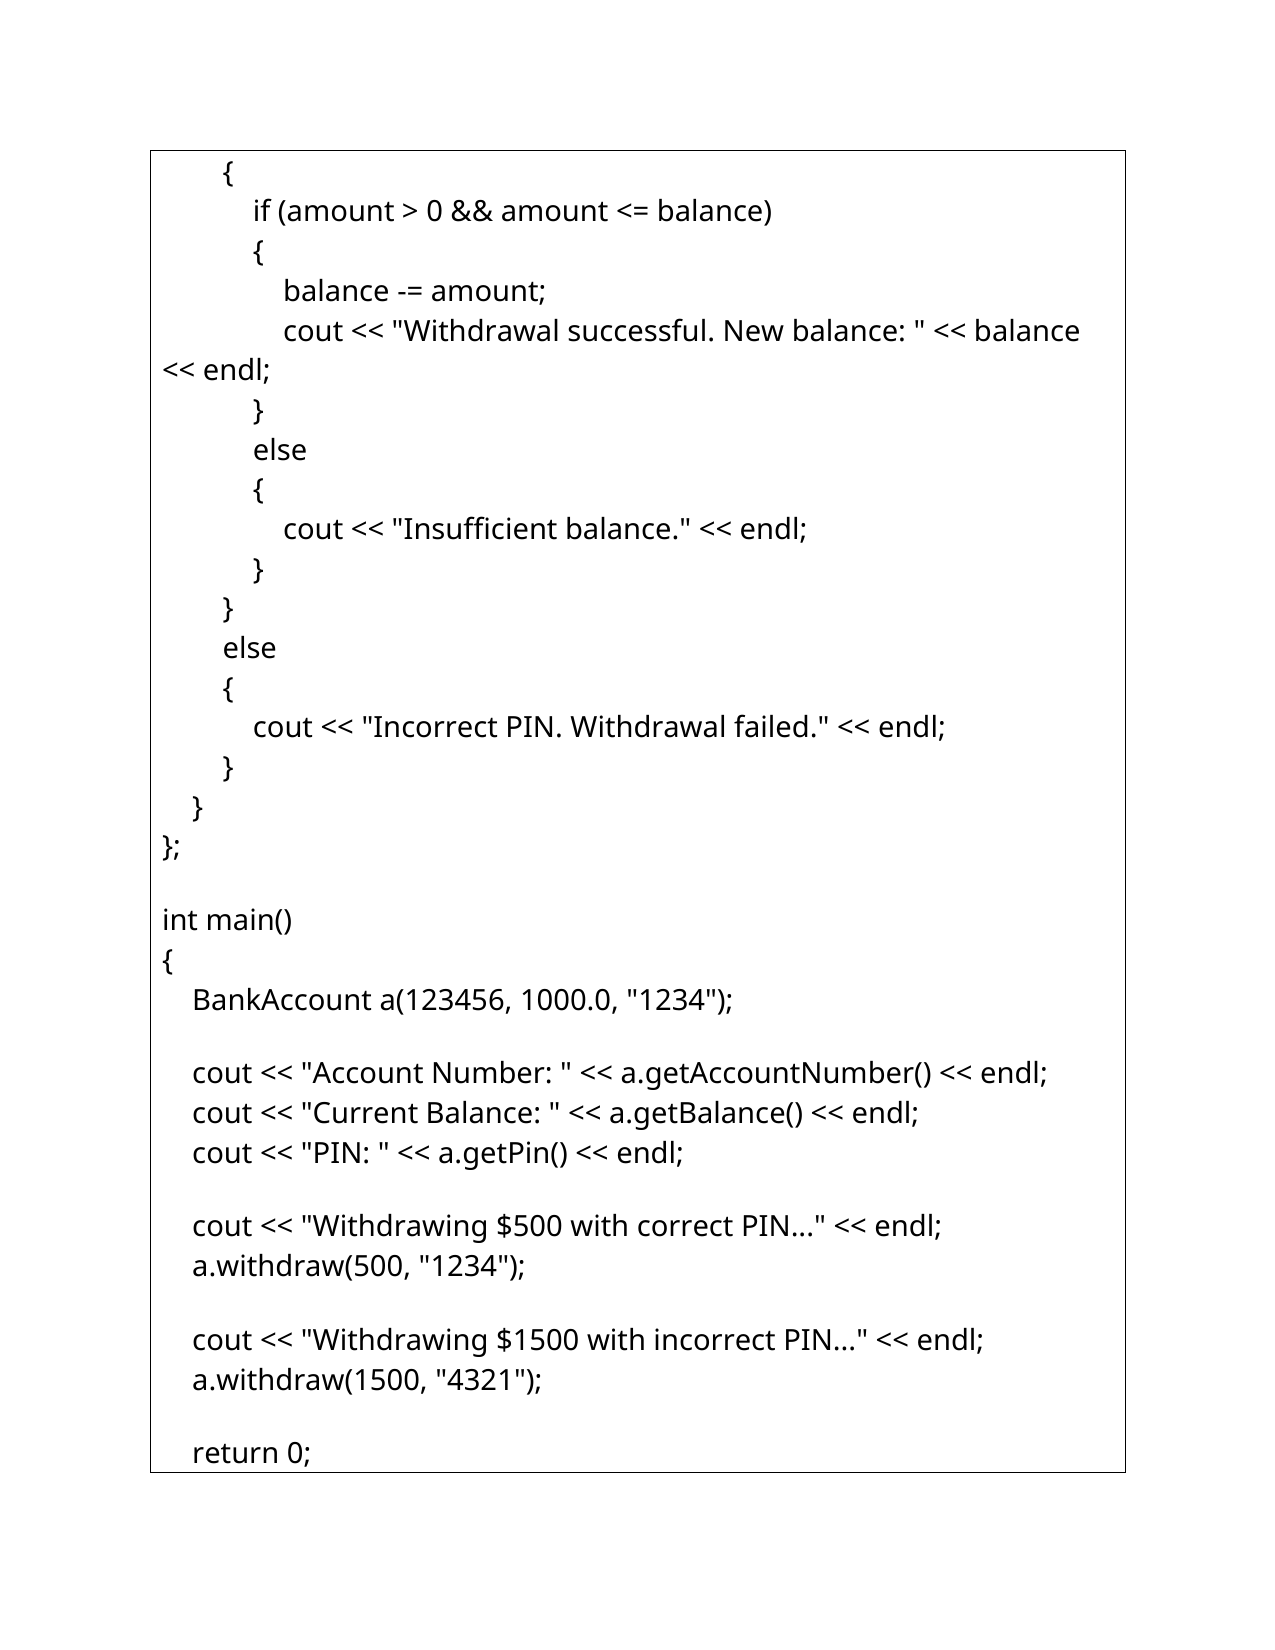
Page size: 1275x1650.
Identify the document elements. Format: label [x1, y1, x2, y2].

table_header [151, 151, 1125, 1472]
